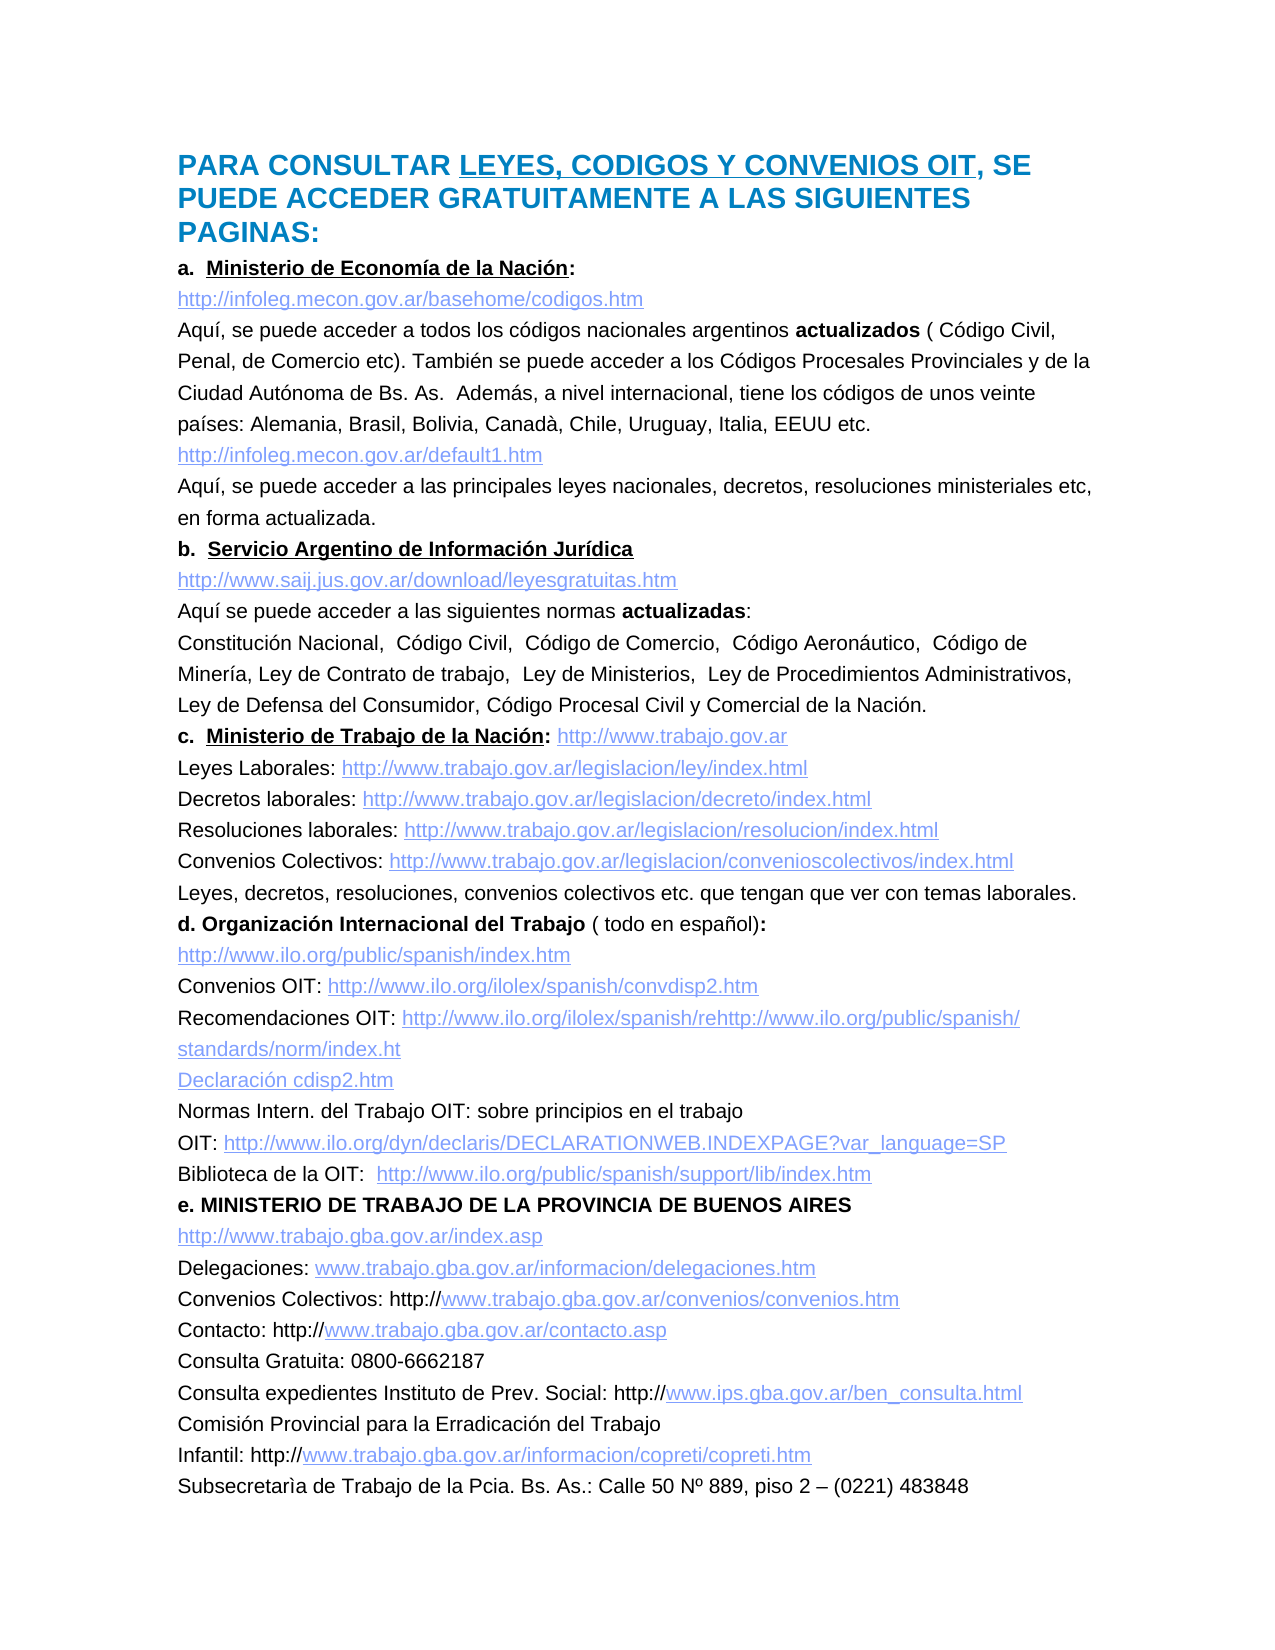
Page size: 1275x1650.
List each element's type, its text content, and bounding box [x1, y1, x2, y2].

text http://infoleg.mecon.gov.ar/default1.htm [177, 436, 1098, 467]
text Leyes, decretos, resoluciones, convenios colectivos etc. que tengan que ver con temas laborales. [177, 873, 1098, 904]
text c. Ministerio de Trabajo de la Nación: http://www.trabajo.gov.ar [177, 717, 1098, 748]
text Aquí, se puede acceder a las principales leyes nacionales, decretos, resoluciones ministeriales etc, en forma actualizada. [177, 467, 1098, 529]
text e. MINISTERIO DE TRABAJO DE LA PROVINCIA DE BUENOS AIRES [177, 1186, 1098, 1217]
text Declaración cdisp2.htm [177, 1061, 1098, 1092]
text Resoluciones laborales: http://www.trabajo.gov.ar/legislacion/resolucion/index.html [177, 811, 1098, 842]
text Biblioteca de la OIT: http://www.ilo.org/public/spanish/support/lib/index.htm [177, 1154, 1098, 1186]
text Recomendaciones OIT: http://www.ilo.org/ilolex/spanish/rehttp://www.ilo.org/public/spanish/standards/norm/index.ht [177, 998, 1098, 1061]
text d. Organización Internacional del Trabajo ( todo en español): [177, 904, 1098, 936]
text PARA CONSULTAR LEYES, CODIGOS Y CONVENIOS OIT, SE PUEDE ACCEDER GRATUITAMENTE A LAS SIGUIENTES PAGINAS: [177, 148, 1098, 248]
text Delegaciones: www.trabajo.gba.gov.ar/informacion/delegaciones.htm [177, 1248, 1098, 1279]
text http://infoleg.mecon.gov.ar/basehome/codigos.htm [177, 279, 1098, 311]
text http://www.saij.jus.gov.ar/download/leyesgratuitas.htm [177, 561, 1098, 592]
text Contacto: http://www.trabajo.gba.gov.ar/contacto.asp [177, 1311, 1098, 1342]
text http://www.trabajo.gba.gov.ar/index.asp [177, 1217, 1098, 1248]
text Consulta expedientes Instituto de Prev. Social: http://www.ips.gba.gov.ar/ben_consulta.html [177, 1373, 1098, 1404]
text Decretos laborales: http://www.trabajo.gov.ar/legislacion/decreto/index.html [177, 779, 1098, 811]
text Leyes Laborales: http://www.trabajo.gov.ar/legislacion/ley/index.html [177, 748, 1098, 779]
text Convenios Colectivos: http://www.trabajo.gov.ar/legislacion/convenioscolectivos/index.html [177, 842, 1098, 873]
text Convenios OIT: http://www.ilo.org/ilolex/spanish/convdisp2.htm [177, 967, 1098, 998]
text Aquí se puede acceder a las siguientes normas actualizadas: [177, 592, 1098, 623]
text http://www.ilo.org/public/spanish/index.htm [177, 936, 1098, 967]
text Comisión Provincial para la Erradicación del Trabajo Infantil: http://www.trabajo.gba.gov.ar/informacion/copreti/copreti.htm [177, 1404, 1098, 1467]
text b. Servicio Argentino de Información Jurídica [177, 529, 1098, 561]
text Aquí, se puede acceder a todos los códigos nacionales argentinos actualizados ( Código Civil, Penal, de Comercio etc). También se puede acceder a los Códigos Procesales Provinciales y de la Ciudad Autónoma de Bs. As. Además, a nivel internacional, tiene los códigos de unos veinte países: Alemania, Brasil, Bolivia, Canadà, Chile, Uruguay, Italia, EEUU etc. [177, 311, 1098, 436]
text Constitución Nacional, Código Civil, Código de Comercio, Código Aeronáutico, Código de Minería, Ley de Contrato de trabajo, Ley de Ministerios, Ley de Procedimientos Administrativos, Ley de Defensa del Consumidor, Código Procesal Civil y Comercial de la Nación. [177, 623, 1098, 717]
text Normas Intern. del Trabajo OIT: sobre principios en el trabajo OIT: http://www.ilo.org/dyn/declaris/DECLARATIONWEB.INDEXPAGE?var_language=SP [177, 1092, 1098, 1154]
text Convenios Colectivos: http://www.trabajo.gba.gov.ar/convenios/convenios.htm [177, 1279, 1098, 1311]
text Subsecretarìa de Trabajo de la Pcia. Bs. As.: Calle 50 Nº 889, piso 2 – (0221) 483848 [177, 1467, 1098, 1498]
text a. Ministerio de Economía de la Nación: [177, 248, 1098, 279]
text Consulta Gratuita: 0800-6662187 [177, 1342, 1098, 1373]
